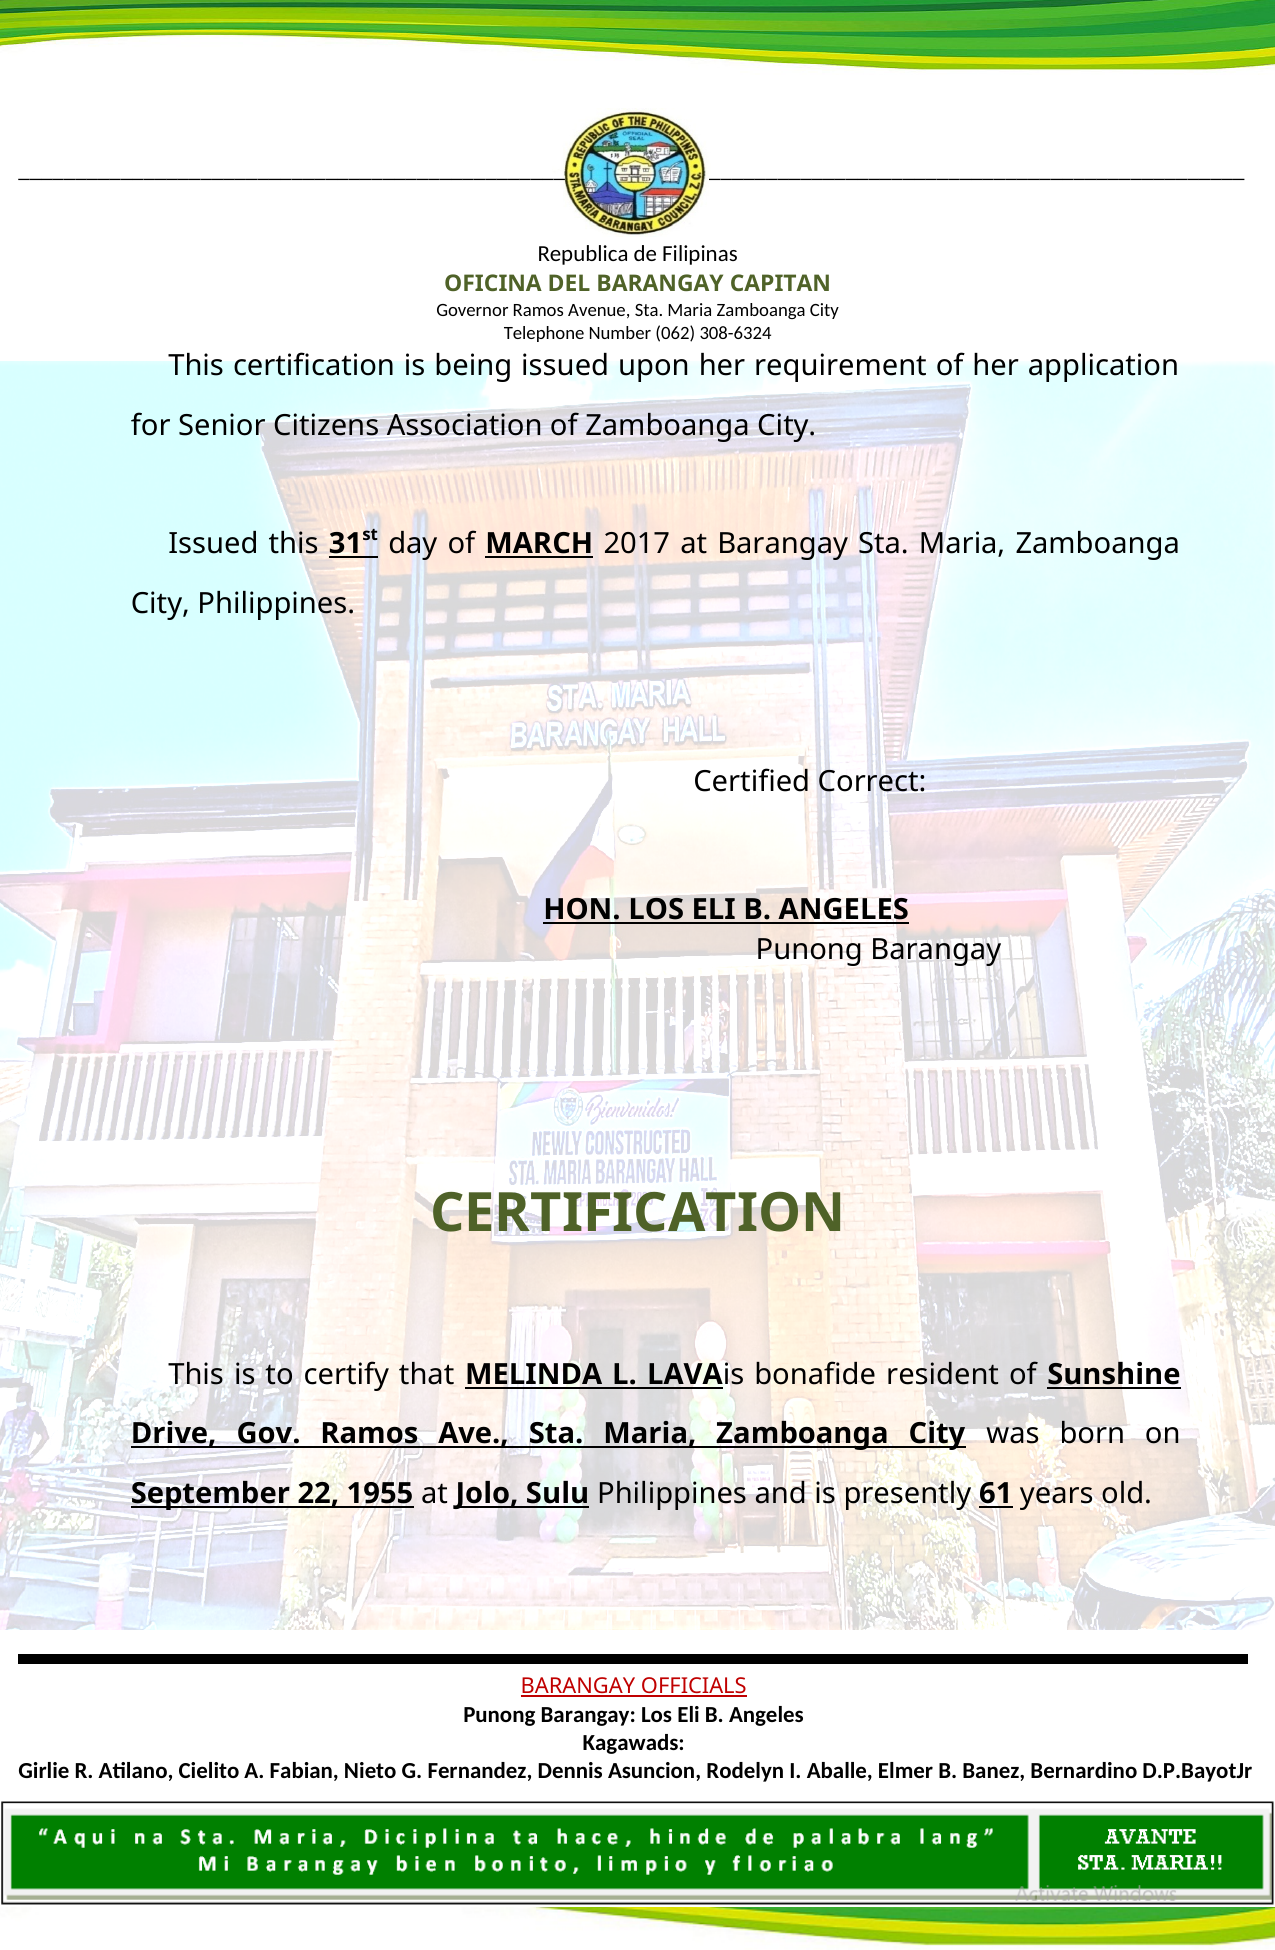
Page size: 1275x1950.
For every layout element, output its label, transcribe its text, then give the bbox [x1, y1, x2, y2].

text Issued this 31st day of MARCH 2017 at Barangay Sta. Maria, Zamboanga City, Philippines. [131, 523, 1181, 622]
text CERTIFICATION [18, 1173, 1257, 1247]
picture [552, 108, 715, 237]
picture [0, 0, 1275, 76]
text Certified Correct: [131, 761, 1181, 800]
text Punong Barangay [131, 928, 1181, 968]
picture [0, 1800, 1275, 1950]
text This is to certify that MELINDA L. LAVAis bonafide resident of Sunshine Drive, Gov. Ramos Ave., Sta. Maria, Zamboanga City was born on September 22, 1955 at Jolo, Sulu Philippines and is presently 61 years old. [131, 1353, 1181, 1512]
text HON. LOS ELI B. ANGELES [131, 888, 1181, 928]
text This certification is being issued upon her requirement of her application for Senior Citizens Association of Zamboanga City. [131, 344, 1181, 443]
